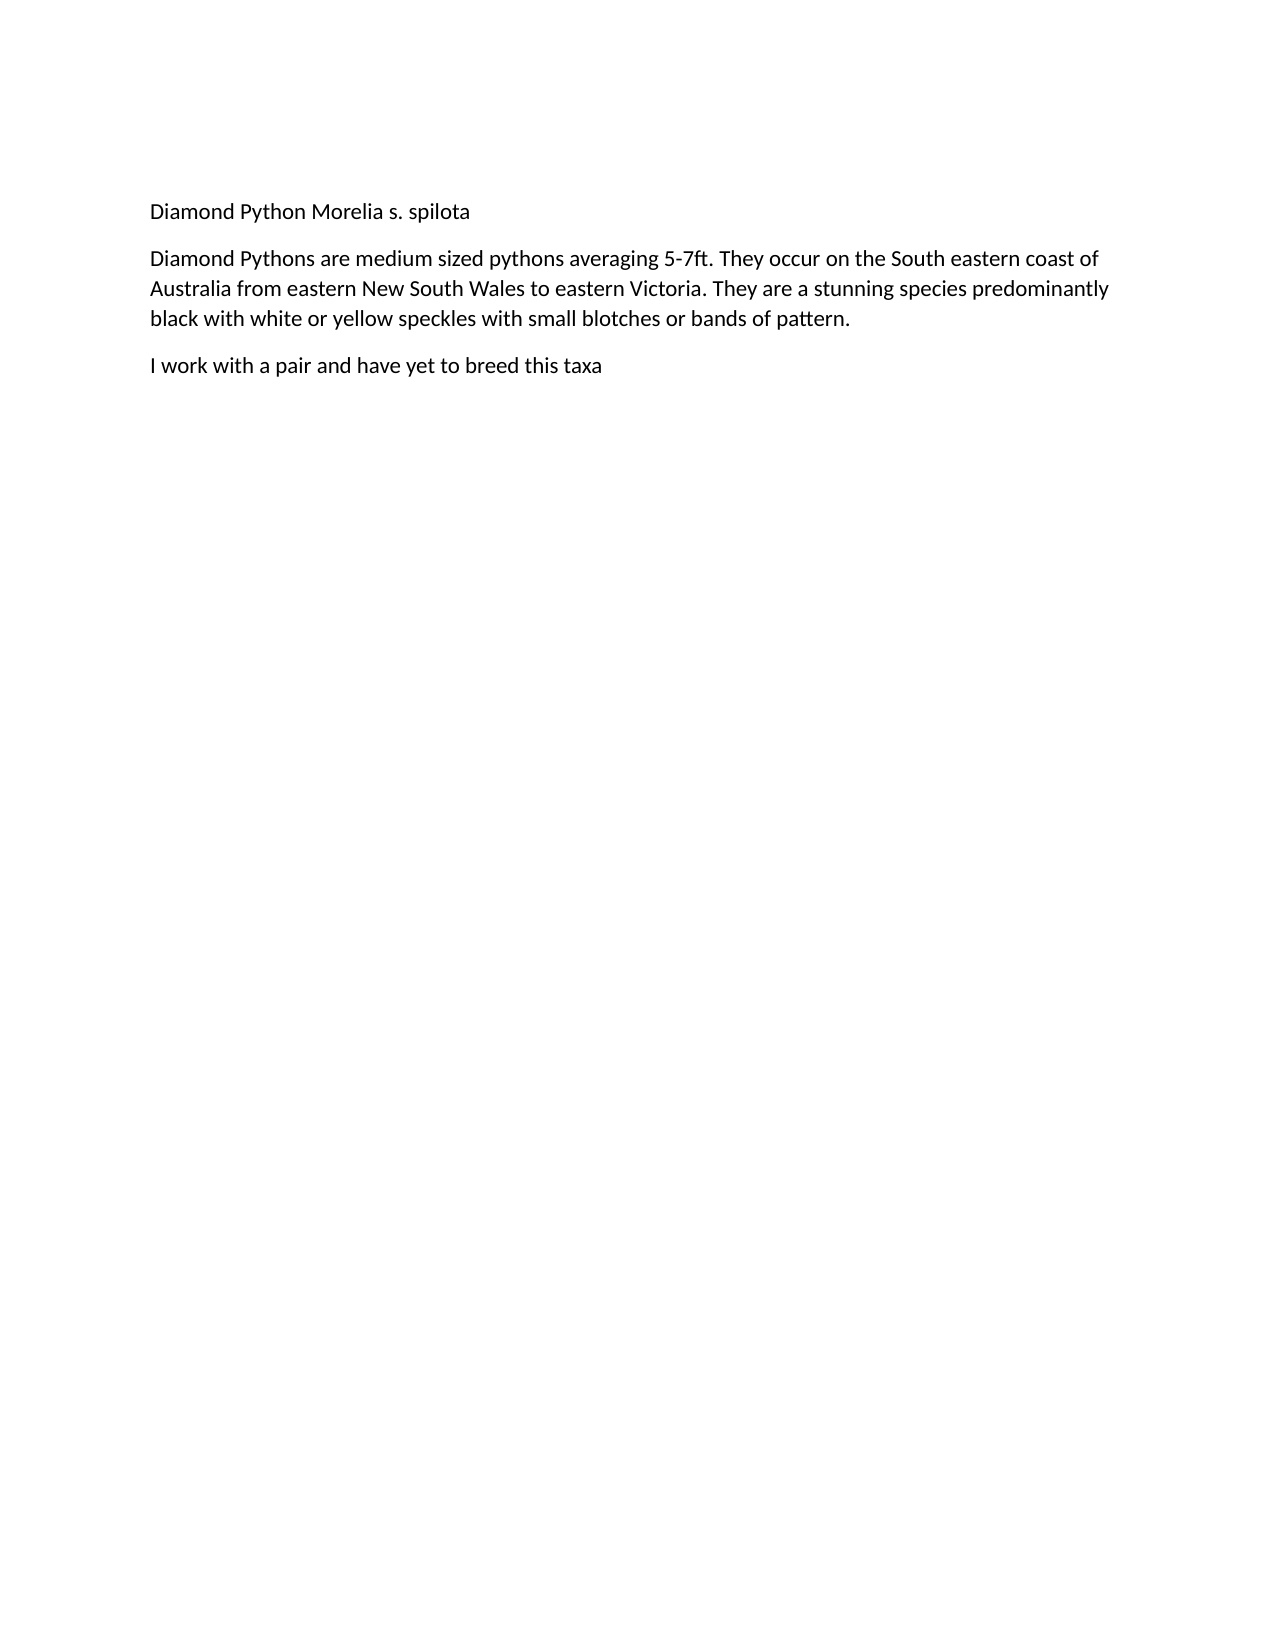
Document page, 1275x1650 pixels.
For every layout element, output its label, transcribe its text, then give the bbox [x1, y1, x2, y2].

text Diamond Python Morelia s. spilota [150, 197, 1125, 225]
text Diamond Pythons are medium sized pythons averaging 5-7ft. They occur on the South eastern coast of Australia from eastern New South Wales to eastern Victoria. They are a stunning species predominantly black with white or yellow speckles with small blotches or bands of pattern. [150, 244, 1125, 332]
text I work with a pair and have yet to breed this taxa [150, 351, 1125, 379]
